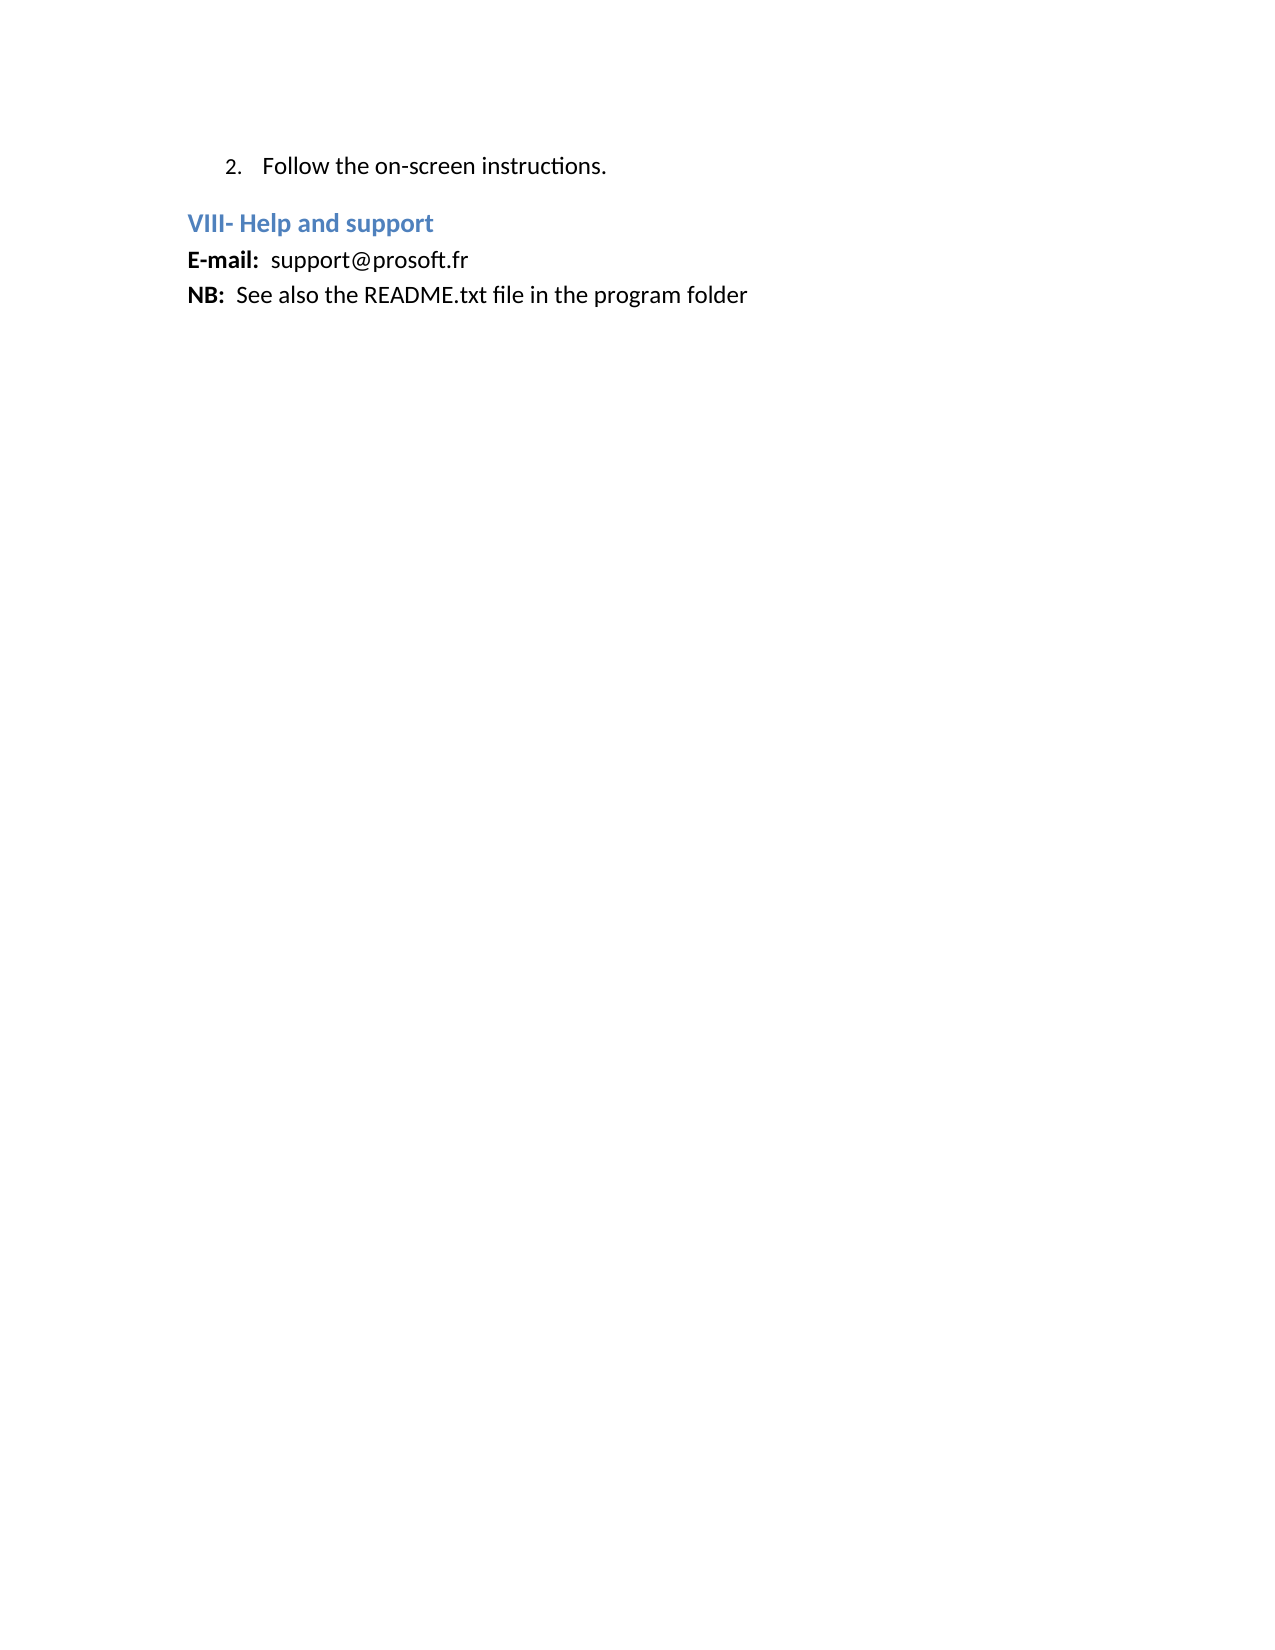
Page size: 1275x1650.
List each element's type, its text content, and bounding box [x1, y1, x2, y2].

list Follow the on-screen instructions. [225, 150, 1087, 181]
text E-mail: support@prosoft.fr NB: See also the README.txt file in the program folder [187, 244, 1087, 309]
subtitle VIII- Help and support [187, 206, 1087, 239]
